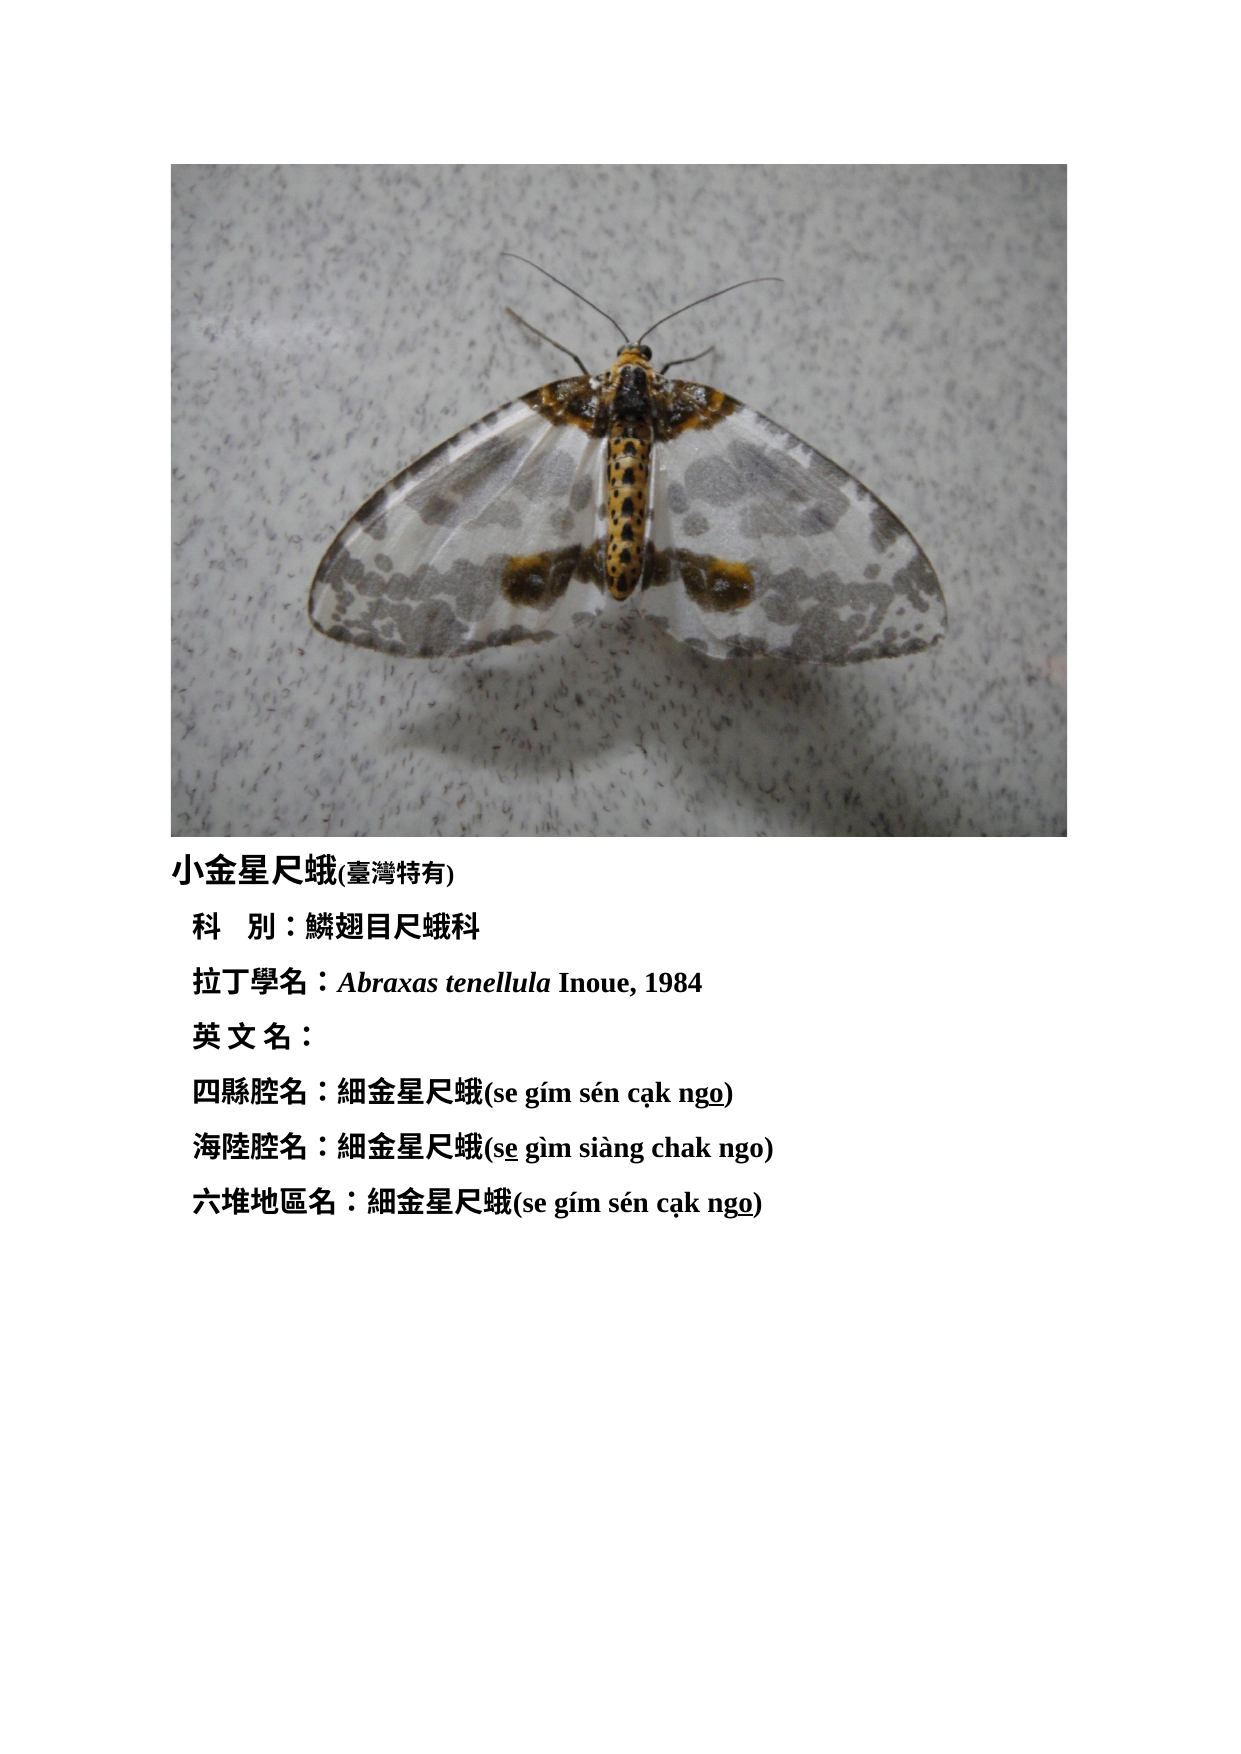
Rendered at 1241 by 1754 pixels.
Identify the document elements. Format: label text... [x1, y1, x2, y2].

picture [170, 164, 1068, 837]
table_cell 小金星尺蛾(臺灣特有) 科 別：鱗翅目尺蛾科 拉丁學名：Abraxas tenellula Inoue, 1984 英 文 名： 四縣腔名：細金星尺蛾(se gím sén cạk ngo) 海陸腔名：細金星尺蛾(se gìm siàng chak ngo) 六堆地區名：細金星尺蛾(se gím sén cạk ngo) [160, 844, 1078, 1228]
table_header [160, 165, 1078, 844]
